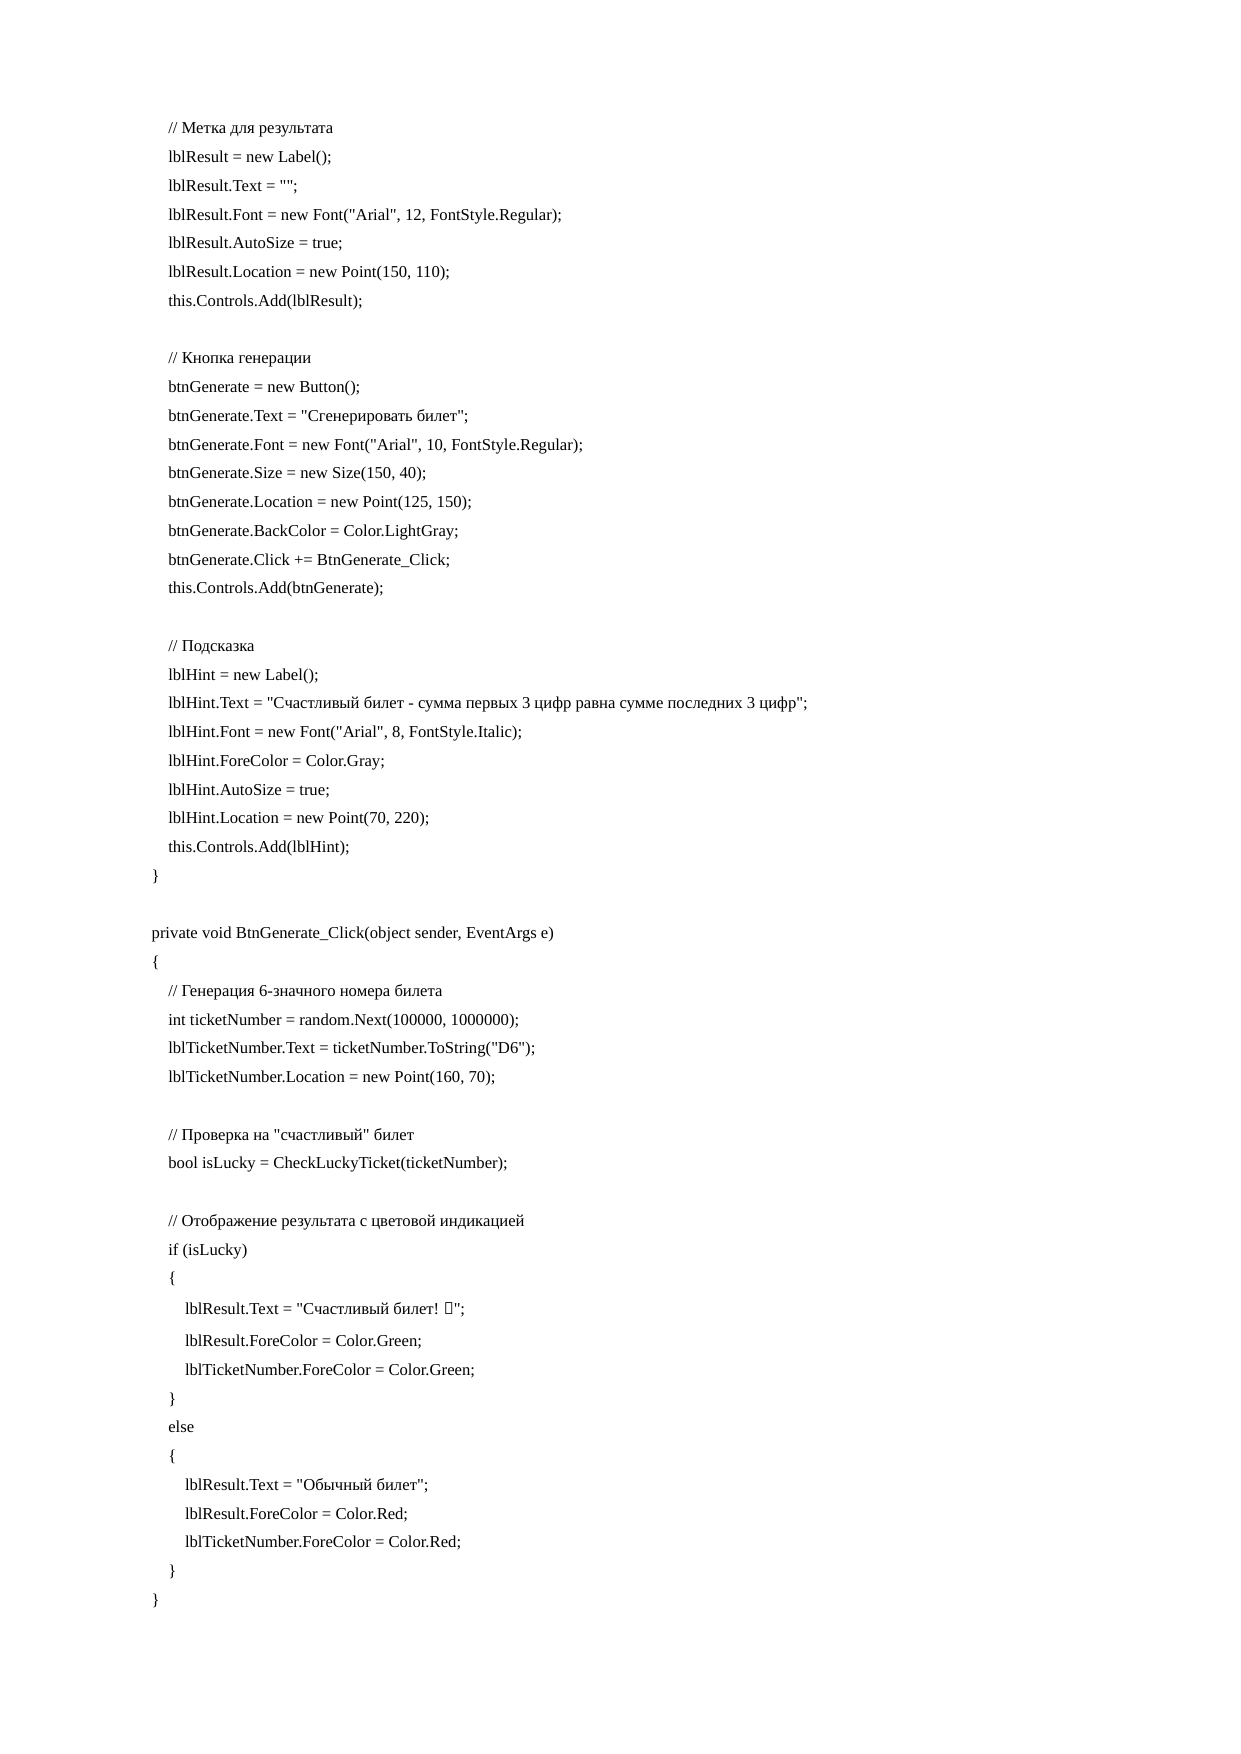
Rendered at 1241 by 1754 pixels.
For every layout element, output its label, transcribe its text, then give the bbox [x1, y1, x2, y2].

text bool isLucky = CheckLuckyTicket(ticketNumber); [118, 1153, 1122, 1172]
text { [118, 1268, 1122, 1287]
text lblHint = new Label(); [118, 664, 1122, 683]
text btnGenerate = new Button(); [118, 377, 1122, 396]
text // Кнопка генерации [118, 348, 1122, 367]
text btnGenerate.Size = new Size(150, 40); [118, 463, 1122, 482]
text } [118, 1388, 1122, 1408]
text if (isLucky) [118, 1239, 1122, 1258]
text lblTicketNumber.ForeColor = Color.Red; [118, 1532, 1122, 1551]
text lblHint.Location = new Point(70, 220); [118, 808, 1122, 827]
text this.Controls.Add(btnGenerate); [118, 578, 1122, 597]
text lblTicketNumber.Location = new Point(160, 70); [118, 1067, 1122, 1086]
text lblResult.Text = ""; [118, 176, 1122, 195]
text } [118, 866, 1122, 885]
text lblResult.ForeColor = Color.Green; [118, 1331, 1122, 1350]
text lblHint.Text = "Счастливый билет - сумма первых 3 цифр равна сумме последних 3 цифр"; [118, 693, 1122, 712]
text btnGenerate.Location = new Point(125, 150); [118, 492, 1122, 511]
text lblHint.ForeColor = Color.Gray; [118, 751, 1122, 770]
text int ticketNumber = random.Next(100000, 1000000); [118, 1009, 1122, 1028]
text lblResult.ForeColor = Color.Red; [118, 1503, 1122, 1523]
text lblHint.AutoSize = true; [118, 779, 1122, 798]
text } [118, 1590, 1122, 1609]
text lblResult.Location = new Point(150, 110); [118, 262, 1122, 281]
text lblResult.Font = new Font("Arial", 12, FontStyle.Regular); [118, 204, 1122, 223]
text lblResult.Text = "Счастливый билет! 🎉"; [118, 1297, 1122, 1319]
text btnGenerate.Text = "Сгенерировать билет"; [118, 406, 1122, 425]
text // Проверка на "счастливый" билет [118, 1124, 1122, 1143]
text } [118, 1561, 1122, 1580]
text this.Controls.Add(lblHint); [118, 837, 1122, 856]
text lblResult.Text = "Обычный билет"; [118, 1475, 1122, 1494]
text lblResult.AutoSize = true; [118, 233, 1122, 252]
text btnGenerate.BackColor = Color.LightGray; [118, 521, 1122, 540]
text lblResult = new Label(); [118, 147, 1122, 166]
text btnGenerate.Click += BtnGenerate_Click; [118, 549, 1122, 568]
text lblHint.Font = new Font("Arial", 8, FontStyle.Italic); [118, 722, 1122, 741]
text btnGenerate.Font = new Font("Arial", 10, FontStyle.Regular); [118, 434, 1122, 453]
text { [118, 1446, 1122, 1465]
text lblTicketNumber.ForeColor = Color.Green; [118, 1360, 1122, 1379]
text // Генерация 6-значного номера билета [118, 981, 1122, 1000]
text // Подсказка [118, 636, 1122, 655]
text private void BtnGenerate_Click(object sender, EventArgs e) [118, 923, 1122, 942]
text else [118, 1417, 1122, 1436]
text this.Controls.Add(lblResult); [118, 291, 1122, 310]
text { [118, 952, 1122, 971]
text // Отображение результата с цветовой индикацией [118, 1211, 1122, 1230]
text // Метка для результата [118, 118, 1122, 137]
text lblTicketNumber.Text = ticketNumber.ToString("D6"); [118, 1038, 1122, 1057]
